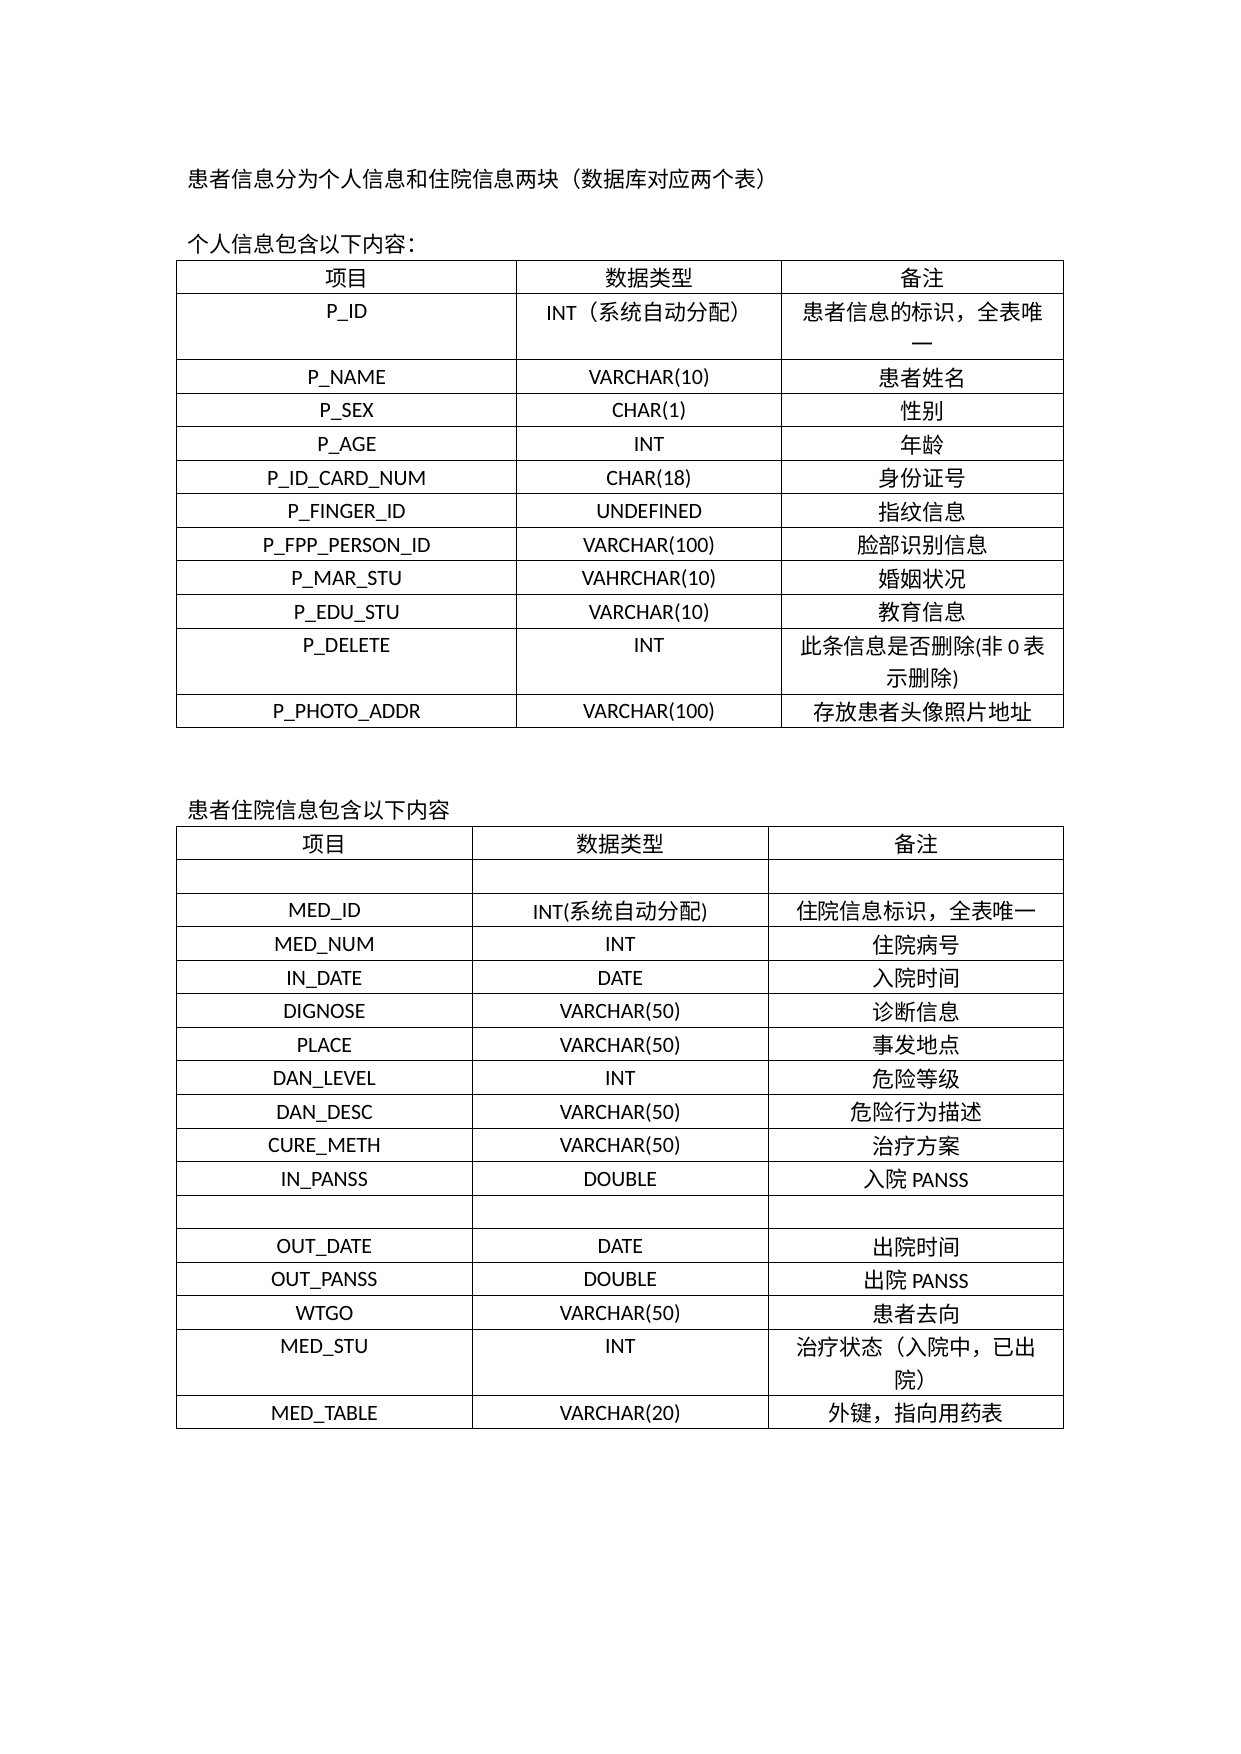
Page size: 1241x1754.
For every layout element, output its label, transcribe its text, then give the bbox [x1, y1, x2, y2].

table_cell IN_PANSS [177, 1162, 472, 1194]
table_cell VARCHAR(10) [517, 360, 781, 393]
table_header 项目 [177, 827, 472, 859]
table_cell MED_STU [177, 1330, 472, 1395]
text 患者住院信息包含以下内容 [187, 793, 1053, 826]
table_cell VARCHAR(50) [473, 1129, 768, 1161]
table_cell DOUBLE [473, 1263, 768, 1295]
table_cell 此条信息是否删除(非0表示删除) [782, 629, 1063, 693]
table_cell VARCHAR(20) [473, 1396, 768, 1428]
table_cell INT(系统自动分配) [473, 894, 768, 926]
table_cell IN_DATE [177, 961, 472, 993]
table_cell 治疗状态（入院中，已出院） [769, 1330, 1063, 1395]
table_cell DAN_LEVEL [177, 1061, 472, 1094]
table_cell INT [473, 1061, 768, 1094]
table_cell [473, 860, 768, 893]
table_cell P_EDU_STU [177, 595, 516, 627]
table_cell 住院信息标识，全表唯一 [769, 894, 1063, 926]
table_cell WTGO [177, 1296, 472, 1329]
text 个人信息包含以下内容： [187, 227, 1053, 259]
table_cell DATE [473, 1229, 768, 1262]
table_cell P_SEX [177, 394, 516, 426]
table_header 数据类型 [473, 827, 768, 859]
table_cell 年龄 [782, 427, 1063, 460]
table_cell P_ID [177, 294, 516, 359]
table_cell 性别 [782, 394, 1063, 426]
table_cell 患者信息的标识，全表唯一 [782, 294, 1063, 359]
table_cell 教育信息 [782, 595, 1063, 627]
table_cell VARCHAR(10) [517, 595, 781, 627]
table_cell 危险行为描述 [769, 1095, 1063, 1127]
table_cell 指纹信息 [782, 494, 1063, 527]
table_cell MED_ID [177, 894, 472, 926]
table_header 备注 [769, 827, 1063, 859]
table_cell VARCHAR(50) [473, 1296, 768, 1329]
table_cell VARCHAR(100) [517, 695, 781, 727]
table_cell [473, 1196, 768, 1228]
table_cell 危险等级 [769, 1061, 1063, 1094]
table_cell CHAR(18) [517, 461, 781, 493]
table_cell INT [473, 927, 768, 960]
table_cell OUT_PANSS [177, 1263, 472, 1295]
table_cell 出院时间 [769, 1229, 1063, 1262]
table_cell [769, 860, 1063, 893]
table_cell P_NAME [177, 360, 516, 393]
table_cell P_FPP_PERSON_ID [177, 528, 516, 560]
table_cell 诊断信息 [769, 994, 1063, 1027]
table_cell DAN_DESC [177, 1095, 472, 1127]
table_cell P_MAR_STU [177, 561, 516, 594]
table_header 备注 [782, 261, 1063, 293]
table_cell VARCHAR(50) [473, 994, 768, 1027]
table_cell 婚姻状况 [782, 561, 1063, 594]
table_cell 患者姓名 [782, 360, 1063, 393]
table_cell P_DELETE [177, 629, 516, 693]
table_cell INT [517, 427, 781, 460]
table_cell VAHRCHAR(10) [517, 561, 781, 594]
table_cell VARCHAR(100) [517, 528, 781, 560]
table_cell OUT_DATE [177, 1229, 472, 1262]
table_cell [177, 1196, 472, 1228]
table_cell CHAR(1) [517, 394, 781, 426]
table_cell MED_TABLE [177, 1396, 472, 1428]
table_cell DOUBLE [473, 1162, 768, 1194]
table_cell 外键，指向用药表 [769, 1396, 1063, 1428]
table_cell 身份证号 [782, 461, 1063, 493]
table_cell MED_NUM [177, 927, 472, 960]
table_cell 入院PANSS [769, 1162, 1063, 1194]
table_cell 患者去向 [769, 1296, 1063, 1329]
table_cell 出院PANSS [769, 1263, 1063, 1295]
table_cell PLACE [177, 1028, 472, 1060]
table_header 数据类型 [517, 261, 781, 293]
table_cell INT（系统自动分配） [517, 294, 781, 359]
table_cell 入院时间 [769, 961, 1063, 993]
table_cell CURE_METH [177, 1129, 472, 1161]
table_cell INT [473, 1330, 768, 1395]
table_cell DIGNOSE [177, 994, 472, 1027]
table_cell DATE [473, 961, 768, 993]
table_cell 住院病号 [769, 927, 1063, 960]
table_cell 存放患者头像照片地址 [782, 695, 1063, 727]
table_cell [769, 1196, 1063, 1228]
table_cell INT [517, 629, 781, 693]
table_cell 事发地点 [769, 1028, 1063, 1060]
table_cell P_PHOTO_ADDR [177, 695, 516, 727]
table_cell P_FINGER_ID [177, 494, 516, 527]
table_cell UNDEFINED [517, 494, 781, 527]
table_cell VARCHAR(50) [473, 1095, 768, 1127]
table_cell 脸部识别信息 [782, 528, 1063, 560]
table_cell P_AGE [177, 427, 516, 460]
text 患者信息分为个人信息和住院信息两块（数据库对应两个表） [187, 162, 1053, 194]
table_cell 治疗方案 [769, 1129, 1063, 1161]
table_cell VARCHAR(50) [473, 1028, 768, 1060]
table_header 项目 [177, 261, 516, 293]
table_cell P_ID_CARD_NUM [177, 461, 516, 493]
table_cell [177, 860, 472, 893]
